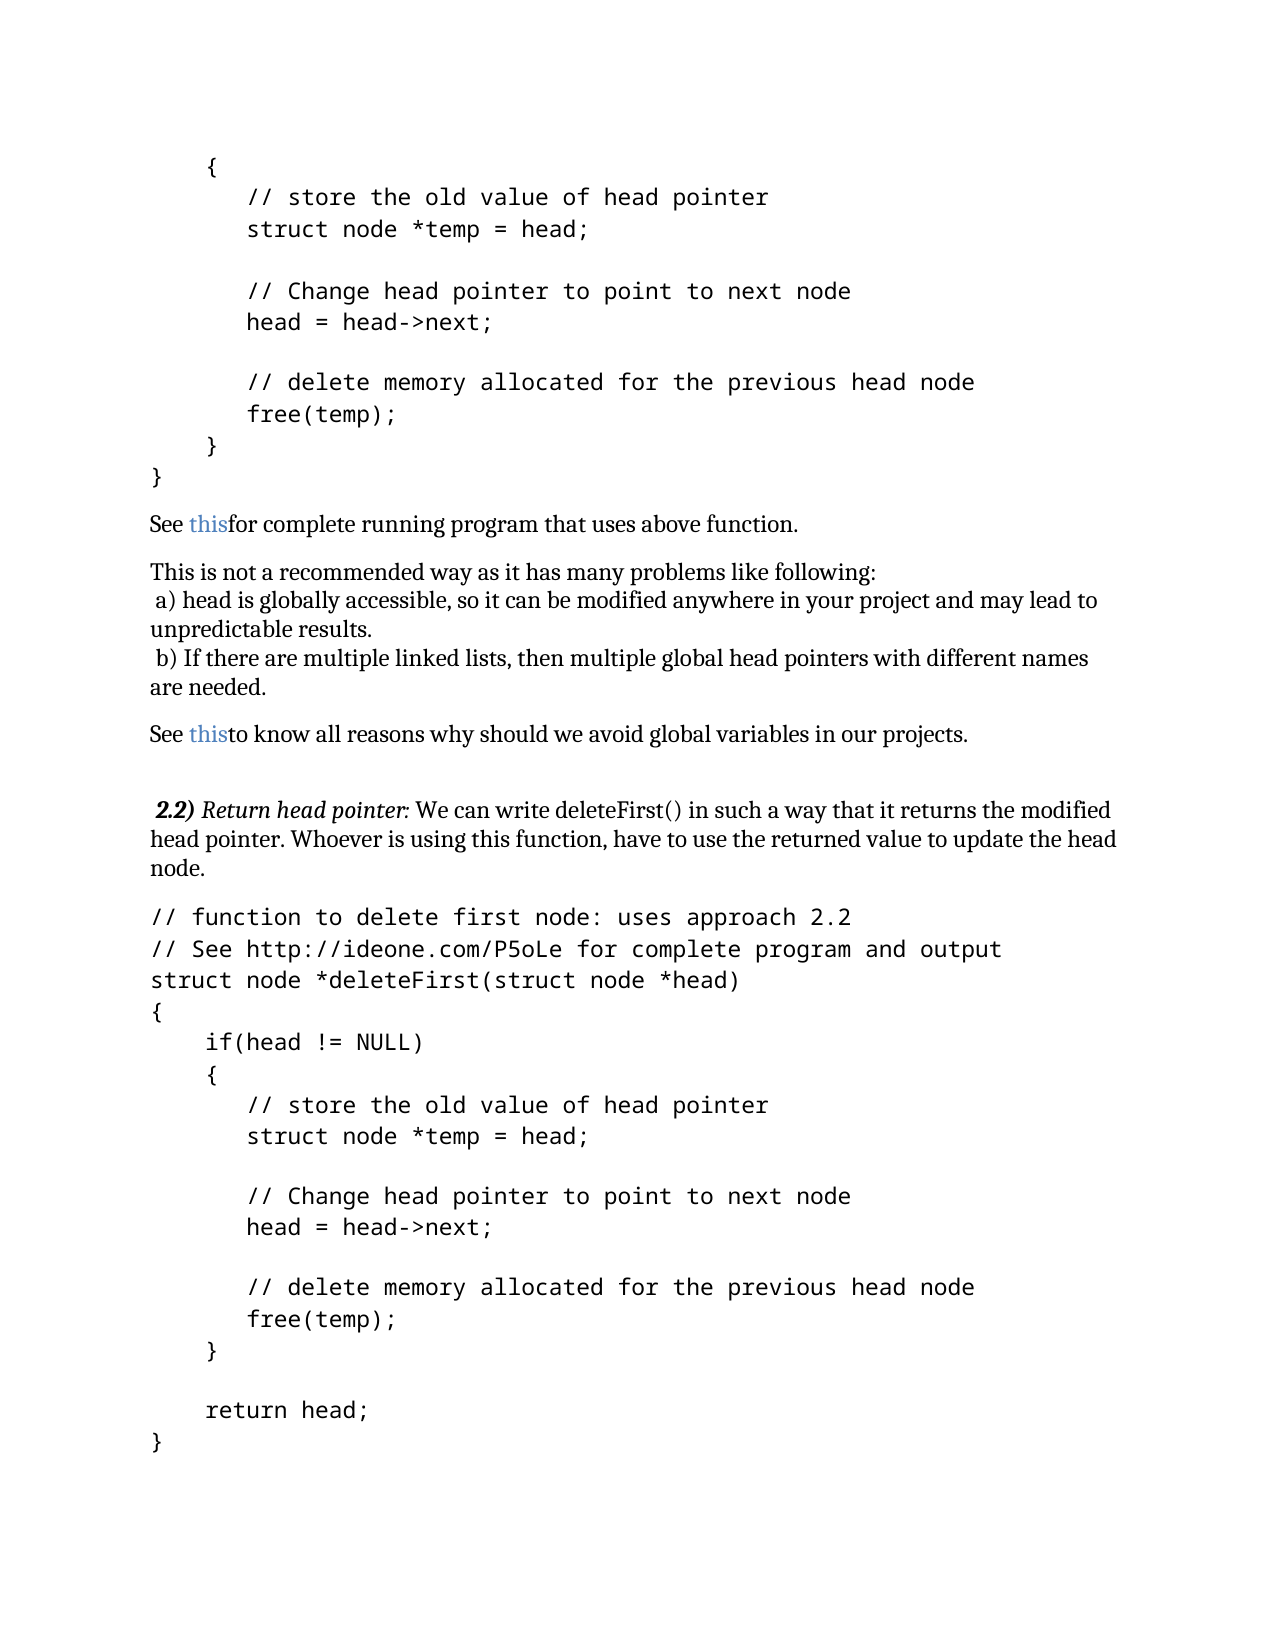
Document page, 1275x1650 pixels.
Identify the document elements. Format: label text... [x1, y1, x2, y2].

text See thisfor complete running program that uses above function. [150, 510, 1125, 539]
text This is not a recommended way as it has many problems like following: a) head is globally accessible, so it can be modified anywhere in your project and may lead to unpredictable results. b) If there are multiple linked lists, then multiple global head pointers with different names are needed. [150, 557, 1125, 701]
text 2.2) Return head pointer: We can write deleteFirst() in such a way that it returns the modified head pointer. Whoever is using this function, have to use the returned value to update the head node. [150, 767, 1125, 882]
text See thisto know all reasons why should we avoid global variables in our projects. [150, 720, 1125, 749]
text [150, 150, 1125, 491]
text // function to delete first node: uses approach 2.2 // See http://ideone.com/P5oLe for complete program and output struct node *deleteFirst(struct node *head) { if(head != NULL) { // store the old value of head pointer struct node *temp = head; // Change head pointer to point to next node head = head->next; // delete memory allocated for the previous head node free(temp); } return head; } [150, 901, 1125, 1456]
